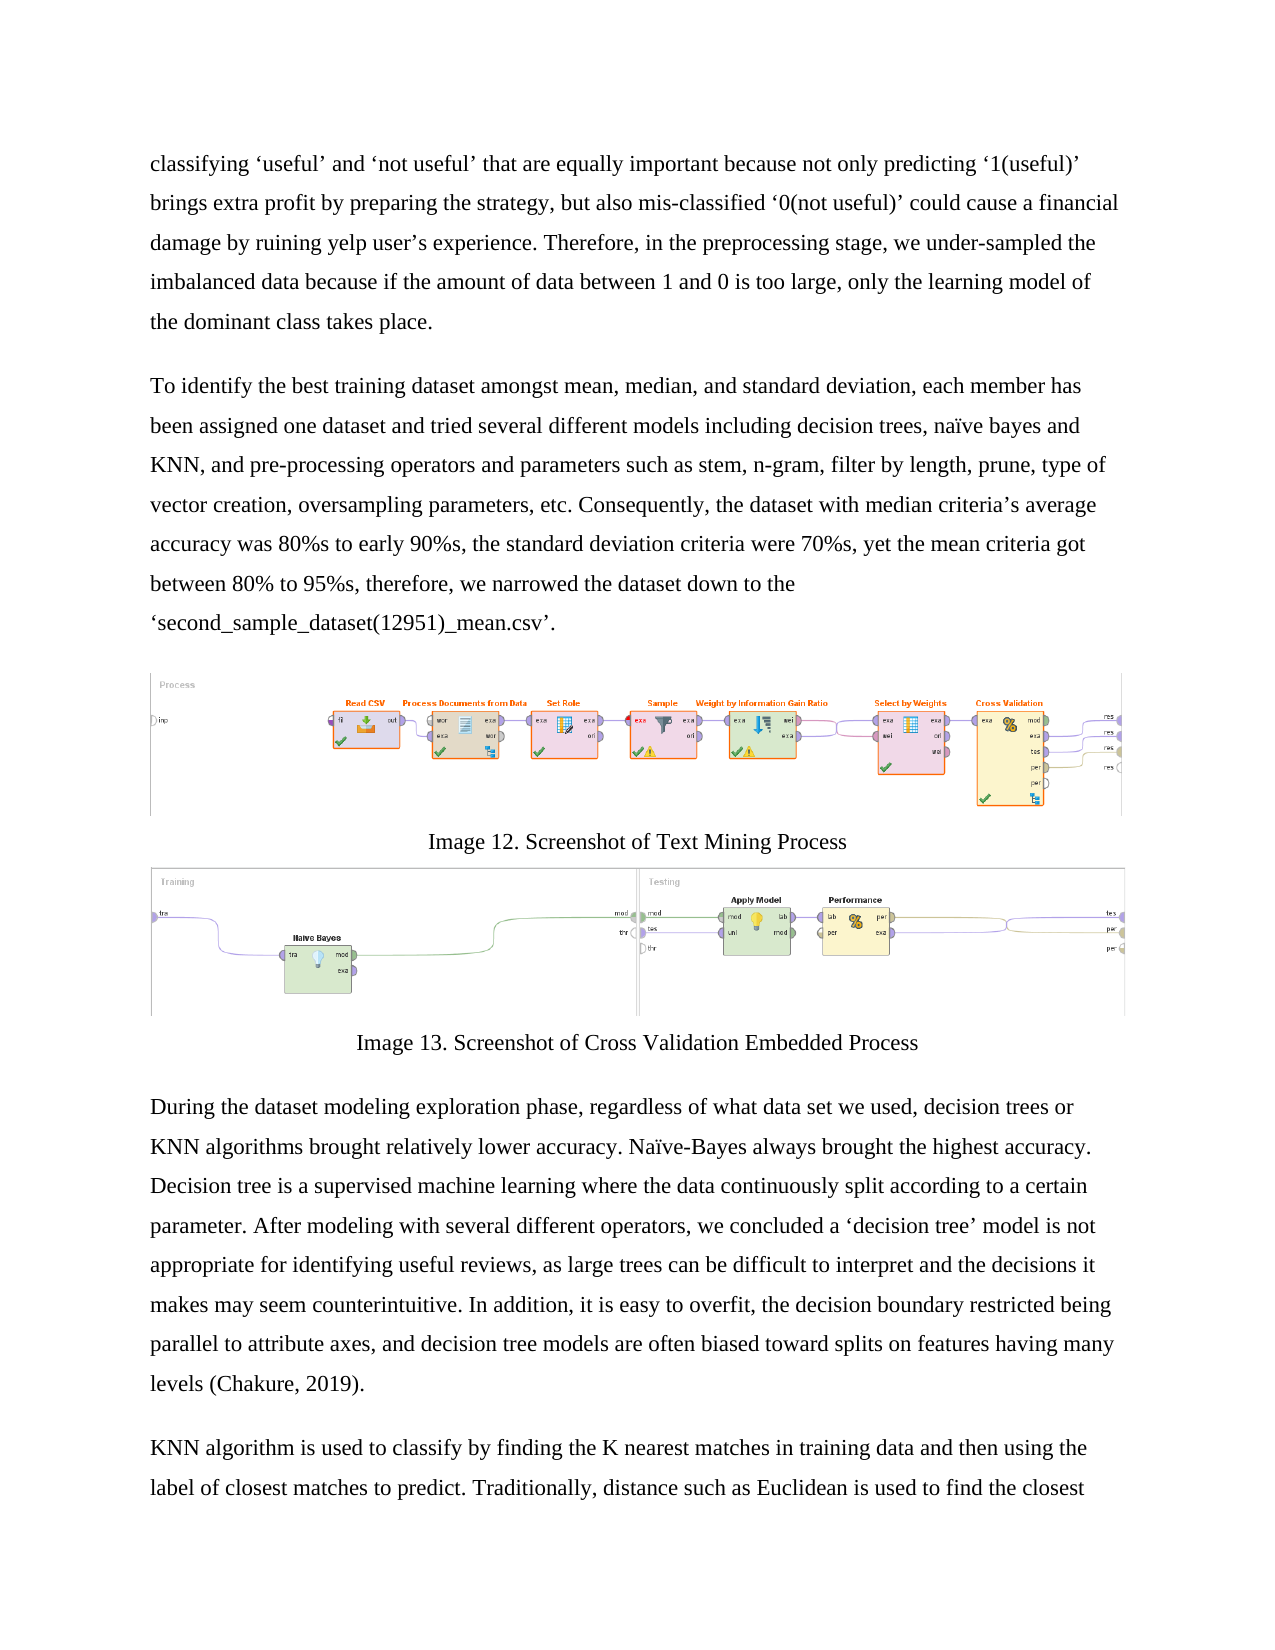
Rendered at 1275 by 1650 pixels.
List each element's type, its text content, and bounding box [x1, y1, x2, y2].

text During the dataset modeling exploration phase, regardless of what data set we used, decision trees or KNN algorithms brought relatively lower accuracy. Naïve-Bayes always brought the highest accuracy. Decision tree is a supervised machine learning where the data continuously split according to a certain parameter. After modeling with several different operators, we concluded a ‘decision tree’ model is not appropriate for identifying useful reviews, as large trees can be difficult to interpret and the decisions it makes may seem counterintuitive. In addition, it is easy to overfit, the decision boundary restricted being parallel to attribute axes, and decision tree models are often biased toward splits on features having many levels (Chakure, 2019). [150, 1093, 1125, 1396]
picture [150, 867, 1125, 1016]
picture [150, 673, 1122, 816]
text Image 12. Screenshot of Text Mining Process [150, 828, 1125, 855]
text Image 13. Screenshot of Cross Validation Embedded Process [150, 1029, 1125, 1055]
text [150, 1434, 1125, 1500]
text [150, 150, 1125, 334]
text To identify the best training dataset amongst mean, median, and standard deviation, each member has been assigned one dataset and tried several different models including decision trees, naïve bayes and KNN, and pre-processing operators and parameters such as stem, n-gram, filter by length, prune, type of vector creation, oversampling parameters, etc. Consequently, the dataset with median criteria’s average accuracy was 80%s to early 90%s, the standard deviation criteria were 70%s, yet the mean criteria got between 80% to 95%s, therefore, we narrowed the dataset down to the ‘second_sample_dataset(12951)_mean.csv’. [150, 372, 1125, 636]
